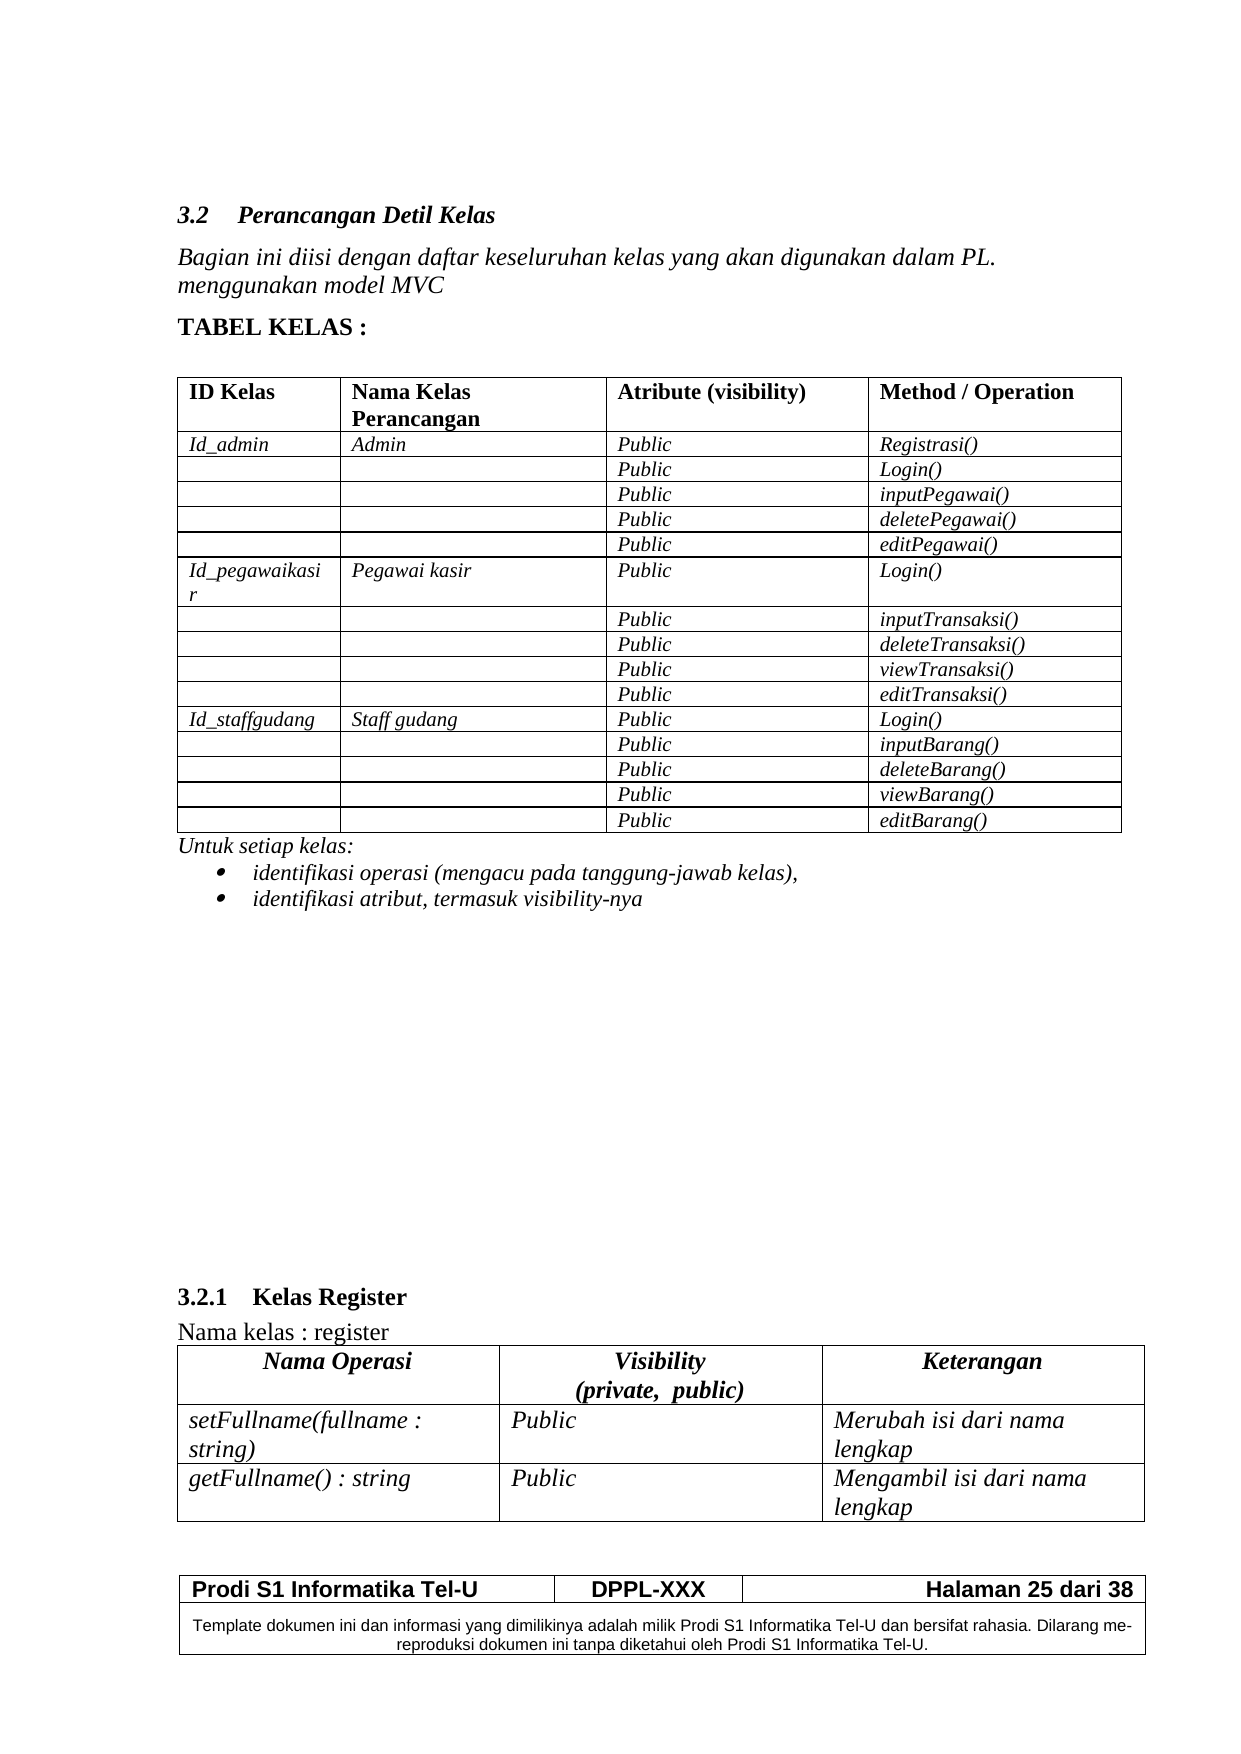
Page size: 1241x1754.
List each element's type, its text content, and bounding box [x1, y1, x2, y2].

table_cell Public [607, 482, 868, 506]
table_cell viewTransaksi() [869, 657, 1121, 681]
table_cell Admin [341, 432, 606, 456]
table_cell Public [607, 757, 868, 781]
table_cell Public [607, 607, 868, 631]
table_cell Login() [869, 558, 1121, 606]
table_cell Mengambil isi dari nama lengkap [823, 1464, 1144, 1521]
table_cell [341, 657, 606, 681]
table_cell [178, 482, 340, 506]
table_cell [341, 682, 606, 706]
table_header Method / Operation [869, 378, 1121, 431]
table_cell Public [607, 657, 868, 681]
table_cell inputBarang() [869, 732, 1121, 756]
table_cell [341, 757, 606, 781]
table_cell Public [607, 457, 868, 481]
table_header Nama Kelas Perancangan [341, 378, 606, 431]
text TABEL KELAS : [177, 312, 1122, 341]
table_header Keterangan [823, 1346, 1144, 1404]
text Untuk setiap kelas: [177, 833, 1122, 859]
table_cell [341, 607, 606, 631]
table_cell Public [607, 682, 868, 706]
table_cell Registrasi() [869, 432, 1121, 456]
table_cell Id_staffgudang [178, 707, 340, 731]
table_cell Public [607, 783, 868, 806]
table_cell Public [607, 632, 868, 656]
table_cell Public [607, 808, 868, 832]
table_cell [341, 482, 606, 506]
table_cell [341, 507, 606, 531]
table_cell Public [607, 732, 868, 756]
table_cell Public [607, 432, 868, 456]
table_cell [341, 533, 606, 556]
table_cell [341, 632, 606, 656]
table_cell Id_pegawaikasir [178, 558, 340, 606]
table_cell [178, 533, 340, 556]
table_cell [341, 808, 606, 832]
table_cell [178, 808, 340, 832]
table_cell Merubah isi dari nama lengkap [823, 1405, 1144, 1462]
table_header ID Kelas [178, 378, 340, 431]
table_cell [178, 682, 340, 706]
table_cell [178, 783, 340, 806]
table_cell setFullname(fullname : string) [178, 1405, 499, 1462]
table_cell Public [607, 533, 868, 556]
table_cell [178, 607, 340, 631]
table_cell [178, 507, 340, 531]
table_cell inputPegawai() [869, 482, 1121, 506]
subtitle Kelas Register [177, 1282, 1122, 1310]
table_cell Login() [869, 457, 1121, 481]
text Bagian ini diisi dengan daftar keseluruhan kelas yang akan digunakan dalam PL. menggunakan model MVC [177, 242, 1122, 299]
table_cell inputTransaksi() [869, 607, 1121, 631]
list identifikasi atribut, termasuk visibility-nya [215, 885, 1122, 912]
table_cell Public [500, 1464, 822, 1521]
table_cell viewBarang() [869, 783, 1121, 806]
table_cell getFullname() : string [178, 1464, 499, 1521]
table_cell Login() [869, 707, 1121, 731]
table_cell Public [607, 558, 868, 606]
table_cell deleteBarang() [869, 757, 1121, 781]
list identifikasi operasi (mengacu pada tanggung-jawab kelas), [215, 859, 1122, 885]
table_cell [178, 632, 340, 656]
table_cell [178, 757, 340, 781]
table_cell Public [607, 507, 868, 531]
table_cell [178, 657, 340, 681]
table_cell [178, 732, 340, 756]
table_cell Public [607, 707, 868, 731]
table_header Atribute (visibility) [607, 378, 868, 431]
table_cell editTransaksi() [869, 682, 1121, 706]
table_cell [178, 457, 340, 481]
table_cell deleteTransaksi() [869, 632, 1121, 656]
table_cell [341, 732, 606, 756]
table_cell Id_admin [178, 432, 340, 456]
subtitle Perancangan Detil Kelas [177, 201, 1122, 229]
table_cell Staff gudang [341, 707, 606, 731]
text Nama kelas : register [177, 1317, 1122, 1345]
table_cell editPegawai() [869, 533, 1121, 556]
table_cell editBarang() [869, 808, 1121, 832]
table_cell deletePegawai() [869, 507, 1121, 531]
table_cell Pegawai kasir [341, 558, 606, 606]
table_header Nama Operasi [178, 1346, 499, 1404]
table_cell [341, 783, 606, 806]
table_header Visibility (private, public) [500, 1346, 822, 1404]
table_cell Public [500, 1405, 822, 1462]
table_cell [341, 457, 606, 481]
